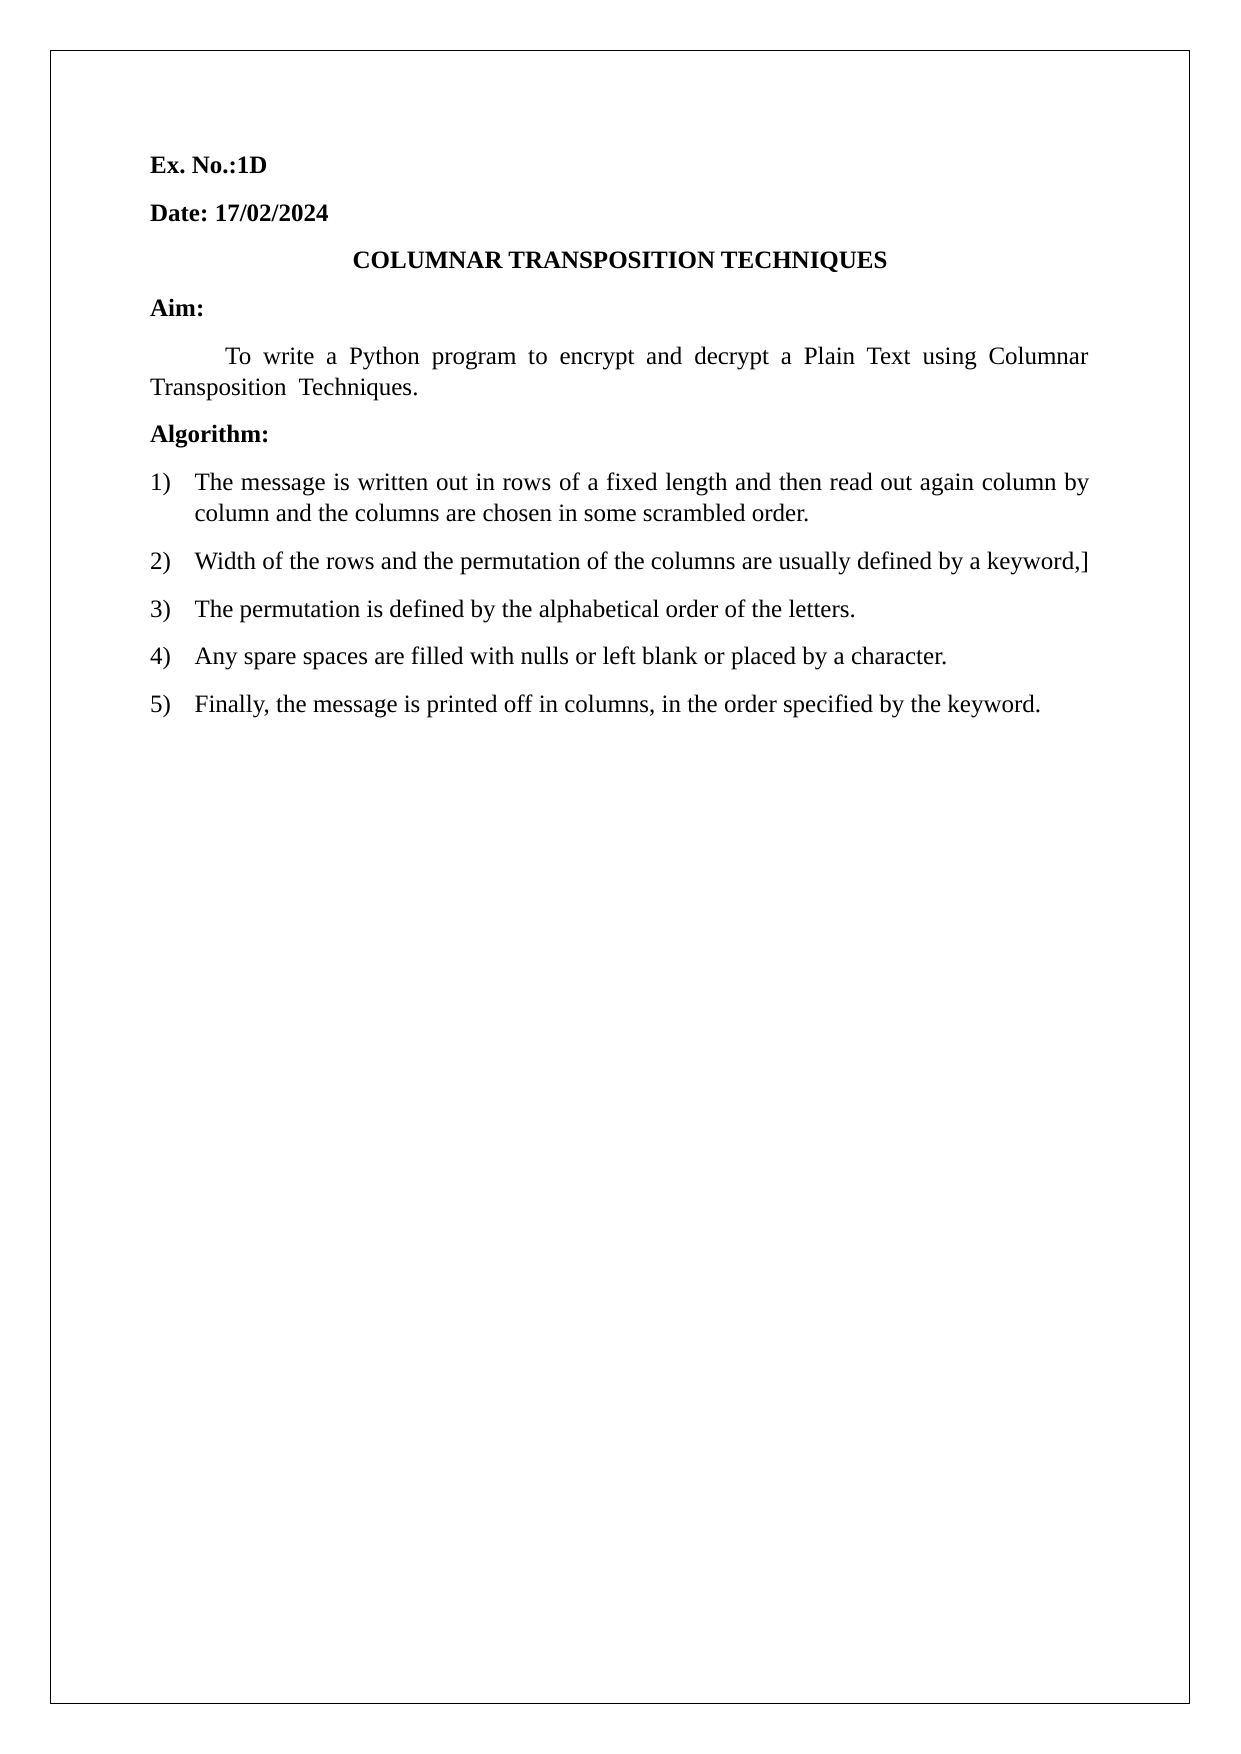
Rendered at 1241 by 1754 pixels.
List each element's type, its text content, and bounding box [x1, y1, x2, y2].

text Ex. No.:1D [150, 150, 1090, 179]
list The message is written out in rows of a fixed length and then read out again column by column and the columns are chosen in some scrambled order. [150, 467, 1090, 527]
list Finally, the message is printed off in columns, in the order specified by the keyword. [150, 689, 1090, 718]
list The permutation is defined by the alphabetical order of the letters. [150, 594, 1090, 622]
text Algorithm: [150, 419, 1090, 448]
list Width of the rows and the permutation of the columns are usually defined by a keyword,] [150, 546, 1090, 575]
list Any spare spaces are filled with nulls or left blank or placed by a character. [150, 641, 1090, 670]
text Aim: [150, 293, 1090, 322]
text Date: 17/02/2024 [150, 198, 1090, 226]
text To write a Python program to encrypt and decrypt a Plain Text using Columnar Transposition Techniques. [150, 341, 1090, 401]
text COLUMNAR TRANSPOSITION TECHNIQUES [150, 245, 1090, 274]
